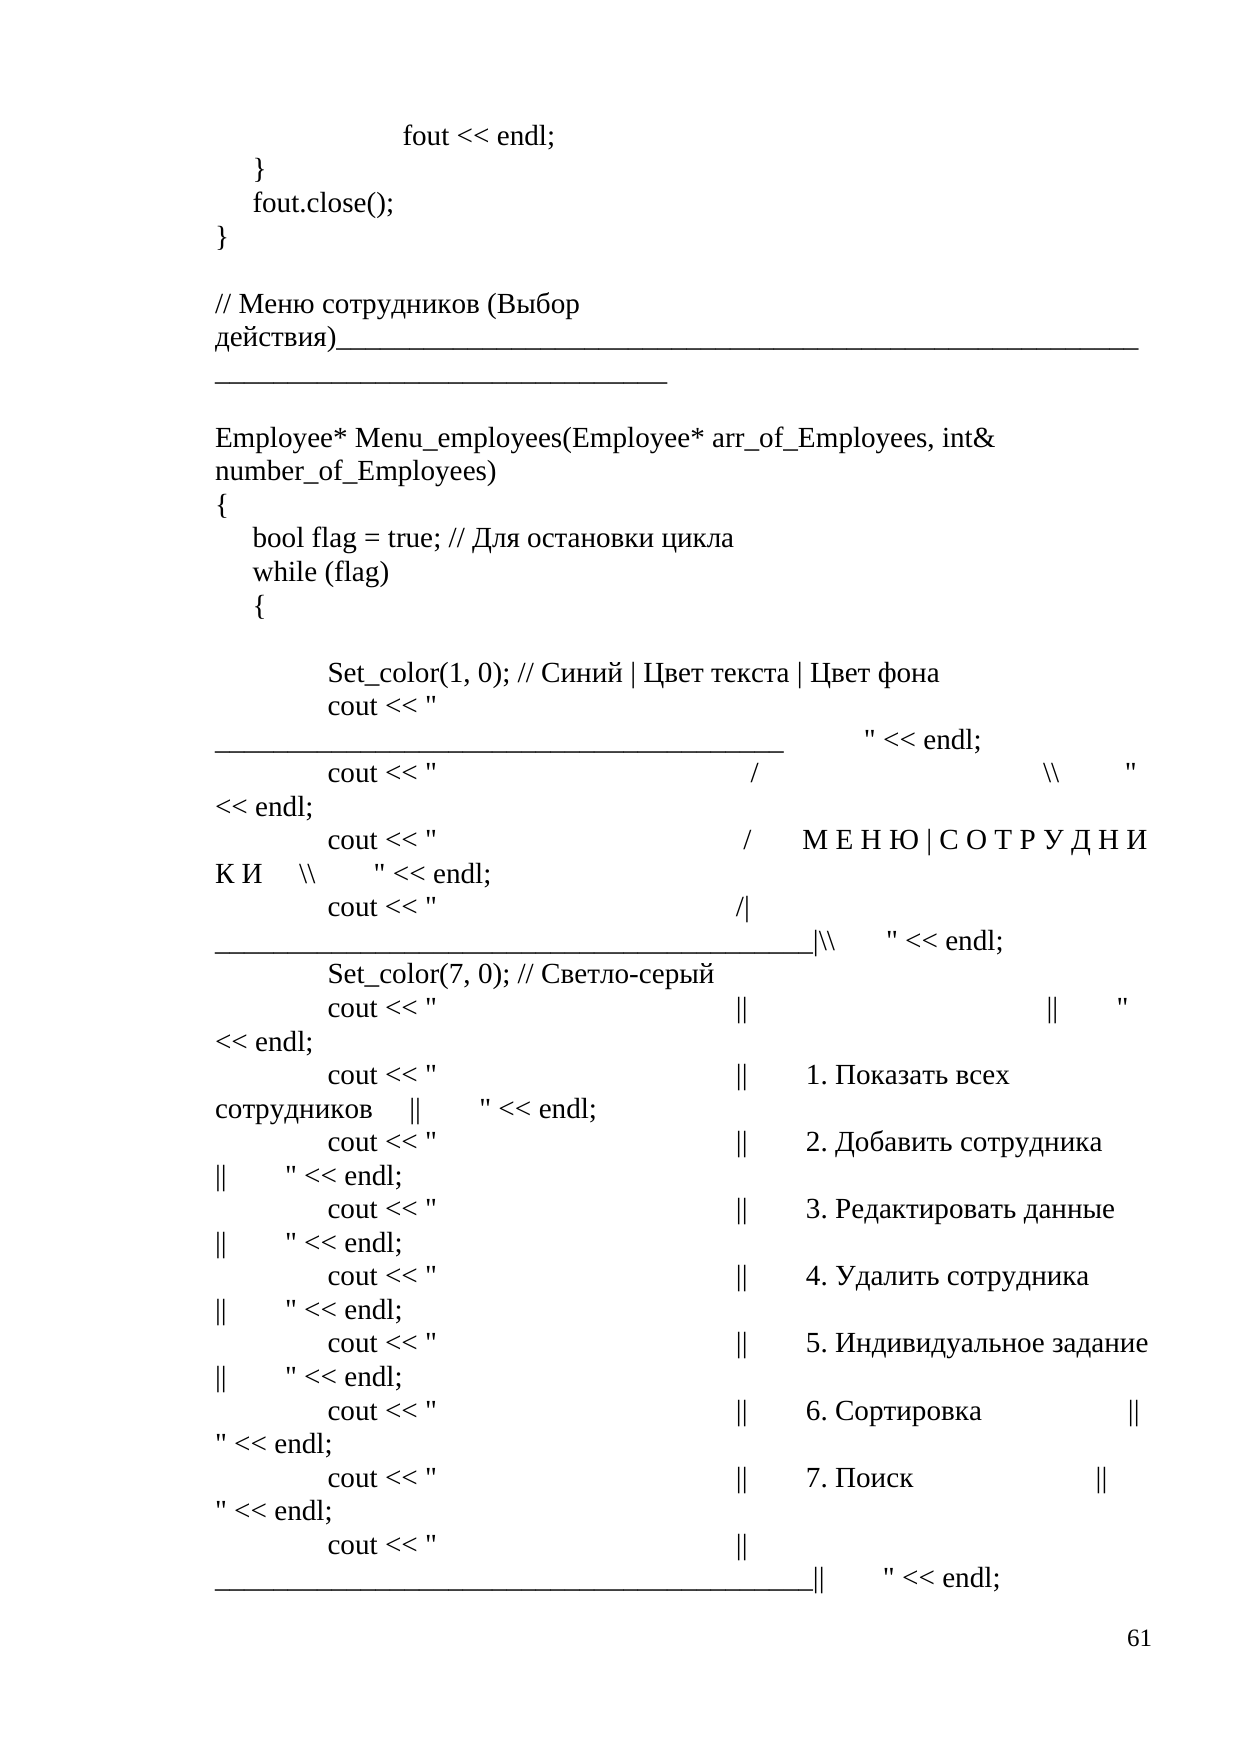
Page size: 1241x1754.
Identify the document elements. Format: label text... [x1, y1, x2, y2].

text cout << " || || " << endl; [215, 990, 1152, 1057]
text { [215, 588, 1152, 621]
text fout << endl; [215, 118, 1152, 152]
text cout << " / М Е Н Ю | С О Т Р У Д Н И К И \\ " << endl; [215, 822, 1152, 889]
text bool flag = true; // Для остановки цикла [215, 521, 1152, 554]
text cout << " || 4. Удалить сотрудника || " << endl; [215, 1258, 1152, 1326]
text cout << " || 1. Показать всех сотрудников || " << endl; [215, 1057, 1152, 1124]
text cout << " / \\ " << endl; [215, 755, 1152, 822]
text // Меню сотрудников (Выбор действия)______________________________________________________________________________________ [215, 286, 1152, 386]
text } [215, 152, 1152, 185]
text cout << " || 3. Редактировать данные || " << endl; [215, 1191, 1152, 1258]
text cout << " || 5. Индивидуальное задание || " << endl; [215, 1326, 1152, 1393]
text cout << " || 6. Сортировка || " << endl; [215, 1393, 1152, 1460]
text Set_color(7, 0); // Светло-серый [215, 957, 1152, 990]
text cout << " /|_________________________________________|\\ " << endl; [215, 889, 1152, 957]
text while (flag) [215, 554, 1152, 588]
text cout << " || 7. Поиск || " << endl; [215, 1460, 1152, 1527]
text cout << " || 2. Добавить сотрудника || " << endl; [215, 1124, 1152, 1191]
text Employee* Menu_employees(Employee* arr_of_Employees, int& number_of_Employees) [215, 420, 1152, 487]
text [215, 1527, 1152, 1594]
text cout << " _______________________________________ " << endl; [215, 688, 1152, 755]
text fout.close(); [215, 185, 1152, 219]
text } [215, 219, 1152, 252]
text { [215, 487, 1152, 521]
text Set_color(1, 0); // Синий | Цвет текста | Цвет фона [215, 655, 1152, 688]
